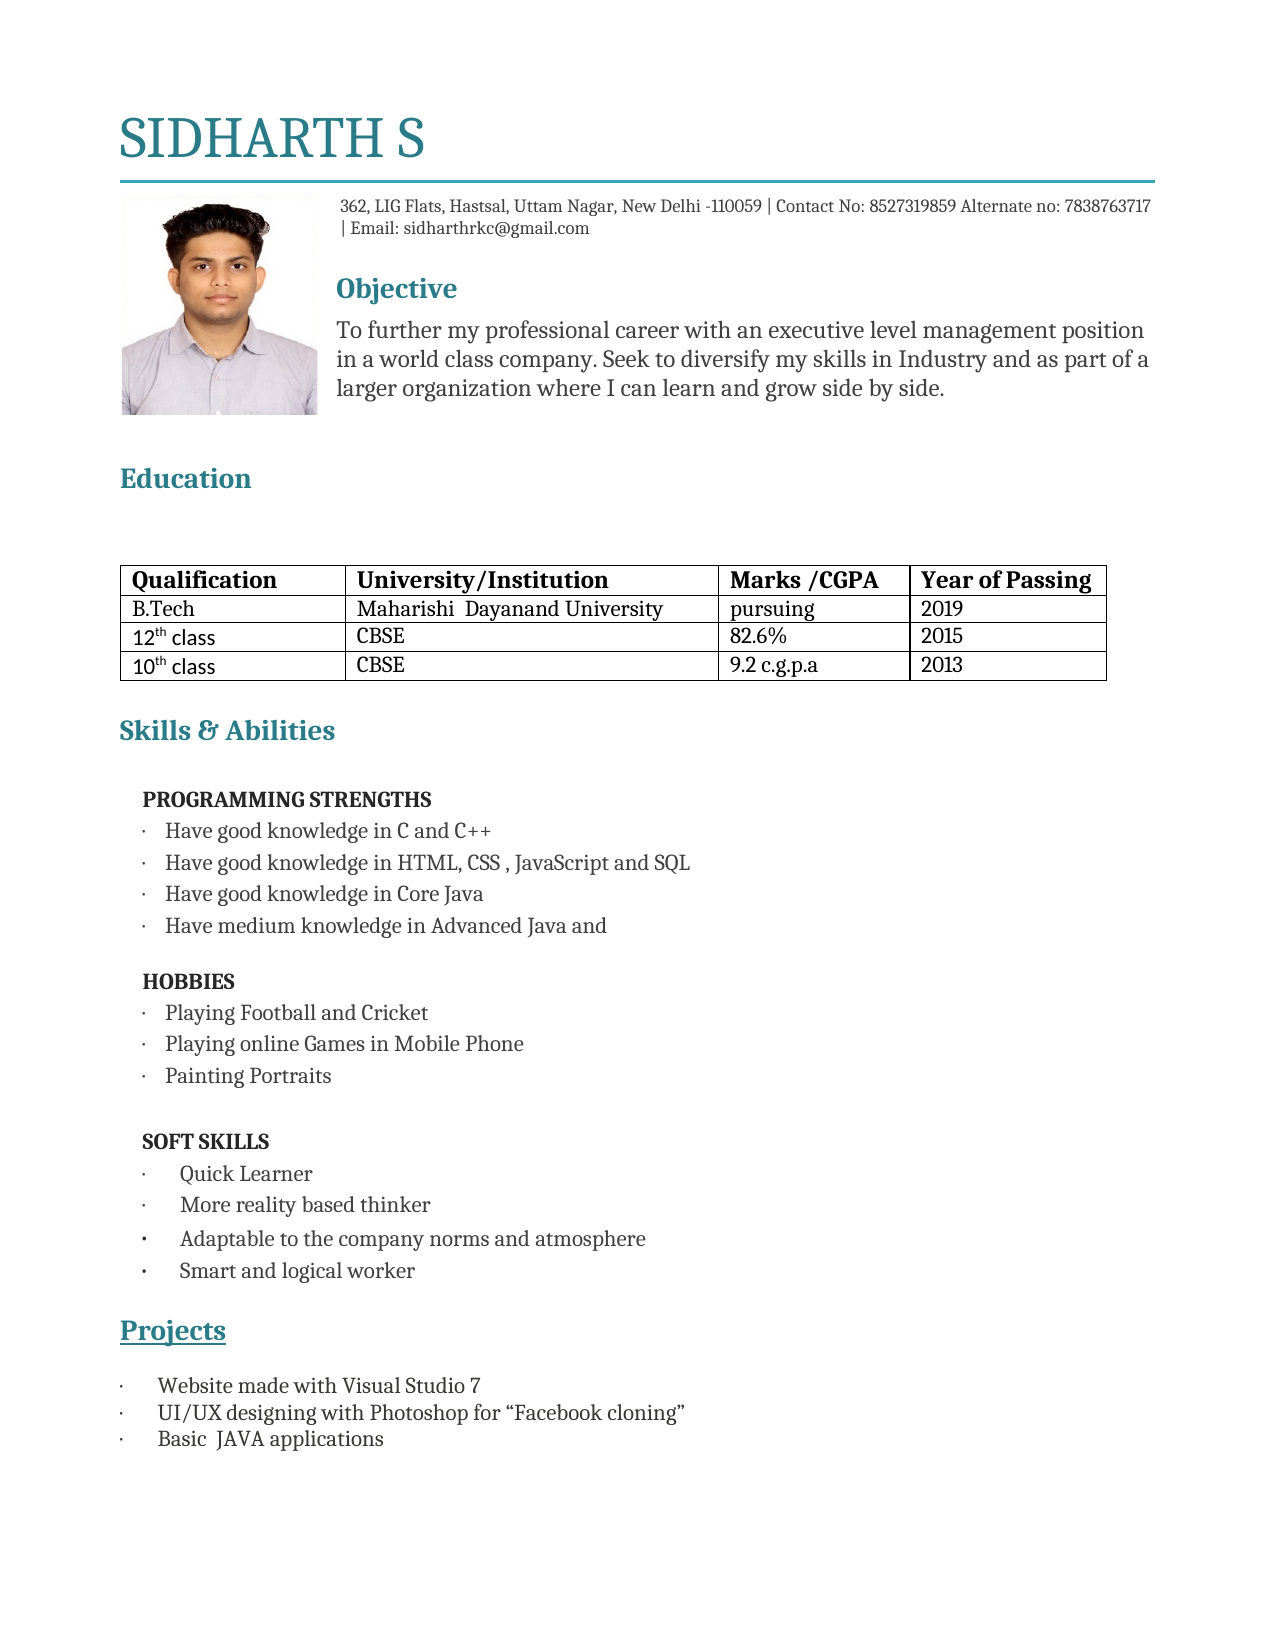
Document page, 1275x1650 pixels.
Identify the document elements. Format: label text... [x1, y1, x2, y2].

table_header Qualification [121, 566, 345, 595]
list Adaptable to the company norms and atmosphere [142, 1223, 1155, 1252]
list Have medium knowledge in Advanced Java and [142, 912, 1155, 939]
list Painting Portraits [142, 1063, 1155, 1089]
table_header University/Institution [346, 566, 718, 595]
list Playing Football and Cricket [142, 999, 1155, 1026]
table_cell 82.6% [719, 623, 909, 651]
table_cell 2015 [911, 623, 1106, 651]
table_cell 2019 [911, 596, 1106, 622]
list Smart and logical worker [142, 1258, 1155, 1284]
list Have good knowledge in Core Java [142, 881, 1155, 907]
table_cell Maharishi Dayanand University [346, 596, 718, 622]
title SIDHARTH S [120, 105, 1155, 180]
table_cell CBSE [346, 652, 718, 680]
list Have good knowledge in HTML, CSS , JavaScript and SQL [142, 849, 1155, 876]
subtitle HOBBIES [142, 969, 1155, 995]
table_cell 9.2 c.g.p.a [719, 652, 909, 680]
table_cell 12th class [121, 623, 345, 651]
table_header Marks /CGPA [719, 566, 909, 595]
list UI/UX designing with Photoshop for “Facebook cloning” [120, 1399, 1155, 1426]
table_cell 2013 [911, 652, 1106, 680]
table_cell pursuing [719, 596, 909, 622]
list More reality based thinker [142, 1192, 1155, 1218]
text 362, LIG Flats, Hastsal, Uttam Nagar, New Delhi -110059 | Contact No: 8527319859 Alternate no: 7838763717 | Email: sidharthrkc@gmail.com [317, 196, 1155, 239]
text Projects [120, 1314, 1155, 1348]
list Have good knowledge in C and C++ [142, 818, 1155, 844]
table_cell 10th class [121, 652, 345, 680]
table_header Year of Passing [911, 566, 1106, 595]
list Quick Learner [142, 1160, 1155, 1187]
text To further my professional career with an executive level management position in a world class company. Seek to diversify my skills in Industry and as part of a larger organization where I can learn and grow side by side. [317, 316, 1155, 403]
list Basic JAVA applications [120, 1426, 1155, 1452]
list Website made with Visual Studio 7 [120, 1373, 1155, 1399]
list Playing online Games in Mobile Phone [142, 1031, 1155, 1057]
table_cell CBSE [346, 623, 718, 651]
subtitle PROGRAMMING sTRENGTHS [142, 787, 1155, 814]
table_cell B.Tech [121, 596, 345, 622]
picture [120, 196, 317, 413]
list SOFT SKILLS [142, 1129, 1155, 1155]
